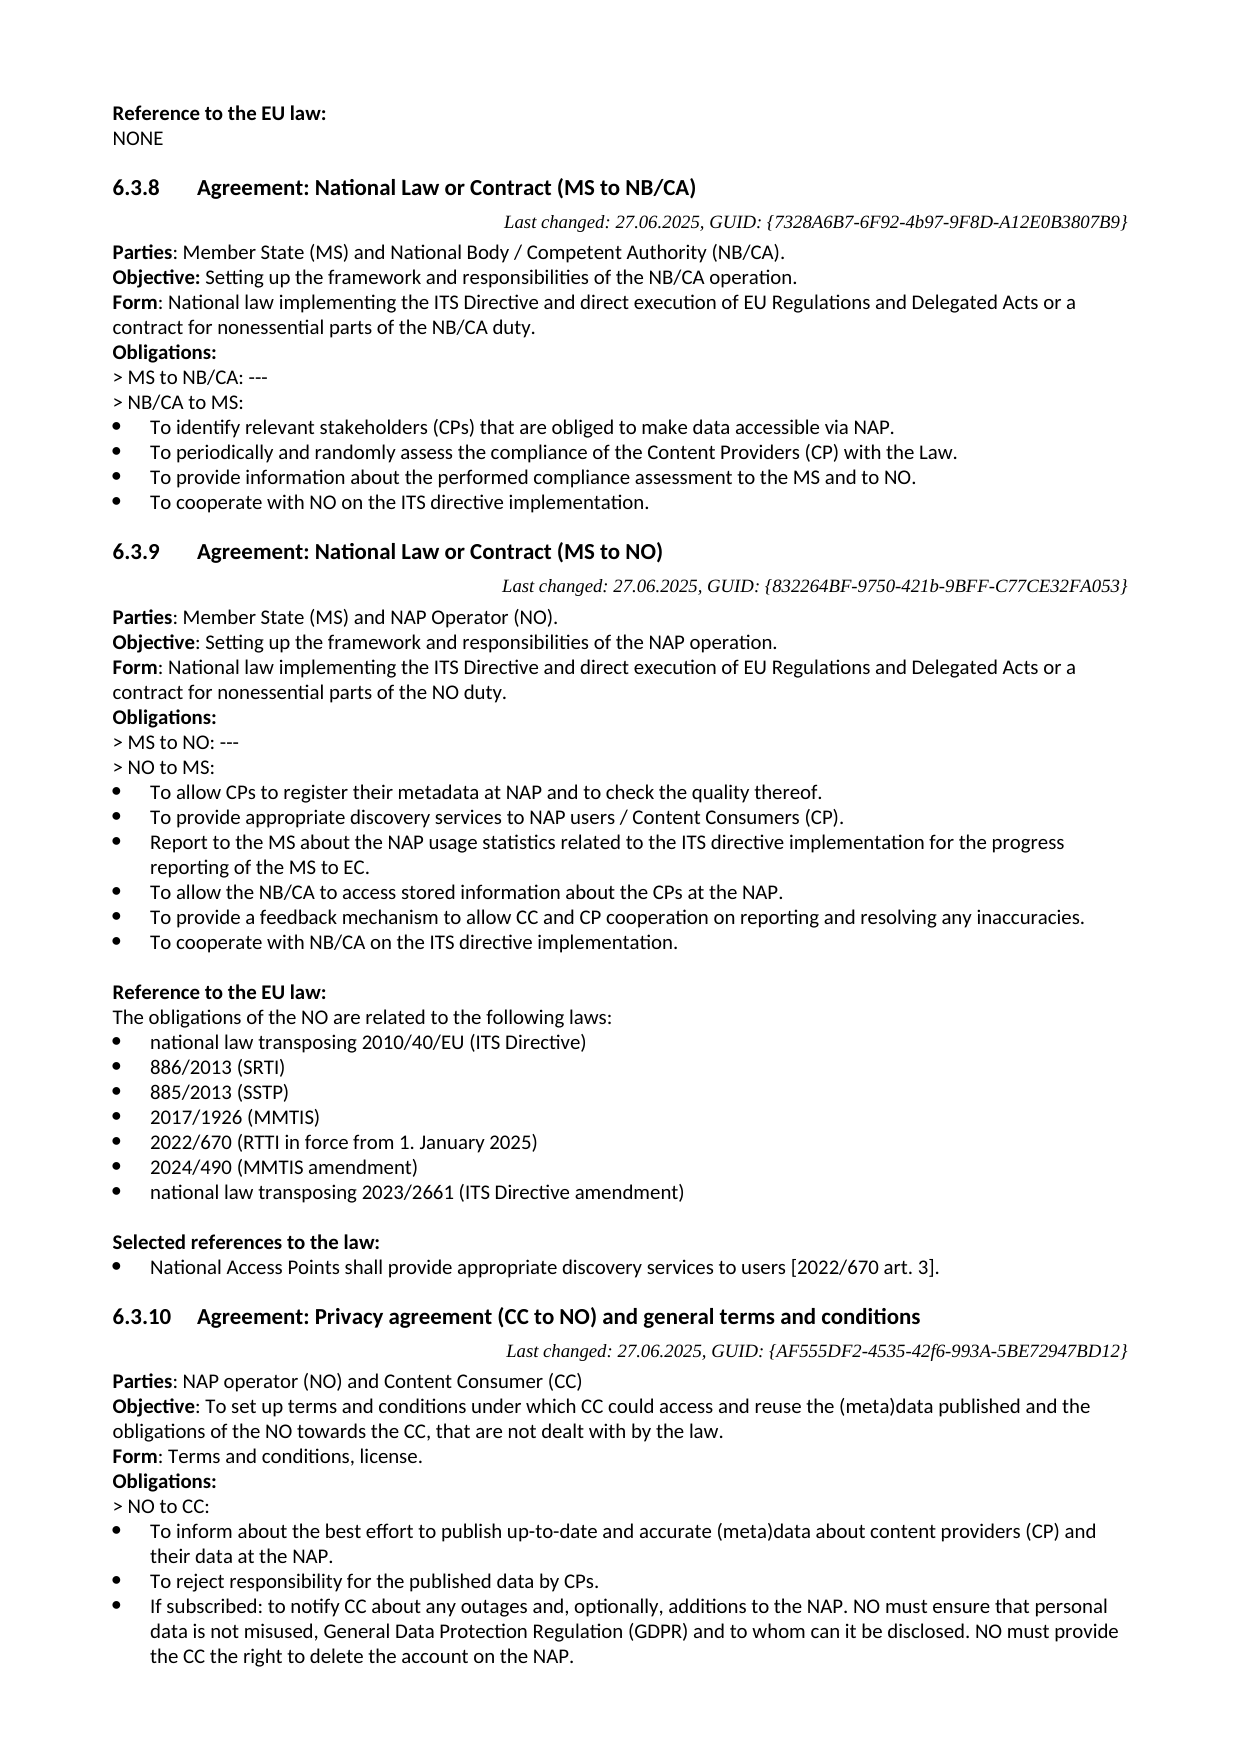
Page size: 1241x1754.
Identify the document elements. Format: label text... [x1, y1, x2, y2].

list National Access Points shall provide appropriate discovery services to users [2022/670 art. 3]. [112, 1254, 1128, 1279]
text Obligations: [112, 339, 1128, 364]
list To cooperate with NO on the ITS directive implementation. [112, 489, 1128, 514]
text Objective: To set up terms and conditions under which CC could access and reuse the (meta)data published and the obligations of the NO towards the CC, that are not dealt with by the law. [112, 1394, 1128, 1444]
text Form: Terms and conditions, license. [112, 1444, 1128, 1469]
list national law transposing 2023/2661 (ITS Directive amendment) [112, 1179, 1128, 1204]
list If subscribed: to notify CC about any outages and, optionally, additions to the NAP. NO must ensure that personal data is not misused, General Data Protection Regulation (GDPR) and to whom can it be disclosed. NO must provide the CC the right to delete the account on the NAP. [112, 1594, 1128, 1669]
text Parties: Member State (MS) and NAP Operator (NO). [112, 604, 1128, 629]
text > MS to NB/CA: --- [112, 364, 1128, 389]
text Form: National law implementing the ITS Directive and direct execution of EU Regulations and Delegated Acts or a contract for nonessential parts of the NB/CA duty. [112, 289, 1128, 339]
list 2022/670 (RTTI in force from 1. January 2025) [112, 1129, 1128, 1154]
list To inform about the best effort to publish up-to-date and accurate (meta)data about content providers (CP) and their data at the NAP. [112, 1519, 1128, 1569]
subtitle Agreement: Privacy agreement (CC to NO) and general terms and conditions [112, 1304, 1128, 1329]
list To provide appropriate discovery services to NAP users / Content Consumers (CP). [112, 804, 1128, 829]
list Report to the MS about the NAP usage statistics related to the ITS directive implementation for the progress reporting of the MS to EC. [112, 829, 1128, 879]
list To periodically and randomly assess the compliance of the Content Providers (CP) with the Law. [112, 439, 1128, 464]
text Obligations: [112, 1469, 1128, 1494]
list To cooperate with NB/CA on the ITS directive implementation. [112, 929, 1128, 954]
text Obligations: [112, 704, 1128, 729]
list To identify relevant stakeholders (CPs) that are obliged to make data accessible via NAP. [112, 414, 1128, 439]
list To reject responsibility for the published data by CPs. [112, 1569, 1128, 1594]
list 885/2013 (SSTP) [112, 1079, 1128, 1104]
list 886/2013 (SRTI) [112, 1054, 1128, 1079]
text Last changed: 27.06.2025, GUID: {7328A6B7-6F92-4b97-9F8D-A12E0B3807B9} [112, 208, 1128, 233]
text Selected references to the law: [112, 1229, 1128, 1254]
text Last changed: 27.06.2025, GUID: {AF555DF2-4535-42f6-993A-5BE72947BD12} [112, 1337, 1128, 1362]
subtitle Agreement: National Law or Contract (MS to NO) [112, 539, 1128, 564]
text Form: National law implementing the ITS Directive and direct execution of EU Regulations and Delegated Acts or a contract for nonessential parts of the NO duty. [112, 654, 1128, 704]
list To provide a feedback mechanism to allow CC and CP cooperation on reporting and resolving any inaccuracies. [112, 904, 1128, 929]
text The obligations of the NO are related to the following laws: [112, 1004, 1128, 1029]
text > NO to CC: [112, 1494, 1128, 1519]
list national law transposing 2010/40/EU (ITS Directive) [112, 1029, 1128, 1054]
list To allow CPs to register their metadata at NAP and to check the quality thereof. [112, 779, 1128, 804]
list 2024/490 (MMTIS amendment) [112, 1154, 1128, 1179]
text > NO to MS: [112, 754, 1128, 779]
text > NB/CA to MS: [112, 389, 1128, 414]
text Parties: Member State (MS) and National Body / Competent Authority (NB/CA). [112, 239, 1128, 264]
text > MS to NO: --- [112, 729, 1128, 754]
text Last changed: 27.06.2025, GUID: {832264BF-9750-421b-9BFF-C77CE32FA053} [112, 573, 1128, 598]
list To provide information about the performed compliance assessment to the MS and to NO. [112, 464, 1128, 489]
list To allow the NB/CA to access stored information about the CPs at the NAP. [112, 879, 1128, 904]
text Reference to the EU law: [112, 100, 1128, 125]
text Objective: Setting up the framework and responsibilities of the NB/CA operation. [112, 264, 1128, 289]
list 2017/1926 (MMTIS) [112, 1104, 1128, 1129]
text Parties: NAP operator (NO) and Content Consumer (CC) [112, 1369, 1128, 1394]
text NONE [112, 125, 1128, 150]
text Reference to the EU law: [112, 979, 1128, 1004]
subtitle Agreement: National Law or Contract (MS to NB/CA) [112, 175, 1128, 200]
text Objective: Setting up the framework and responsibilities of the NAP operation. [112, 629, 1128, 654]
